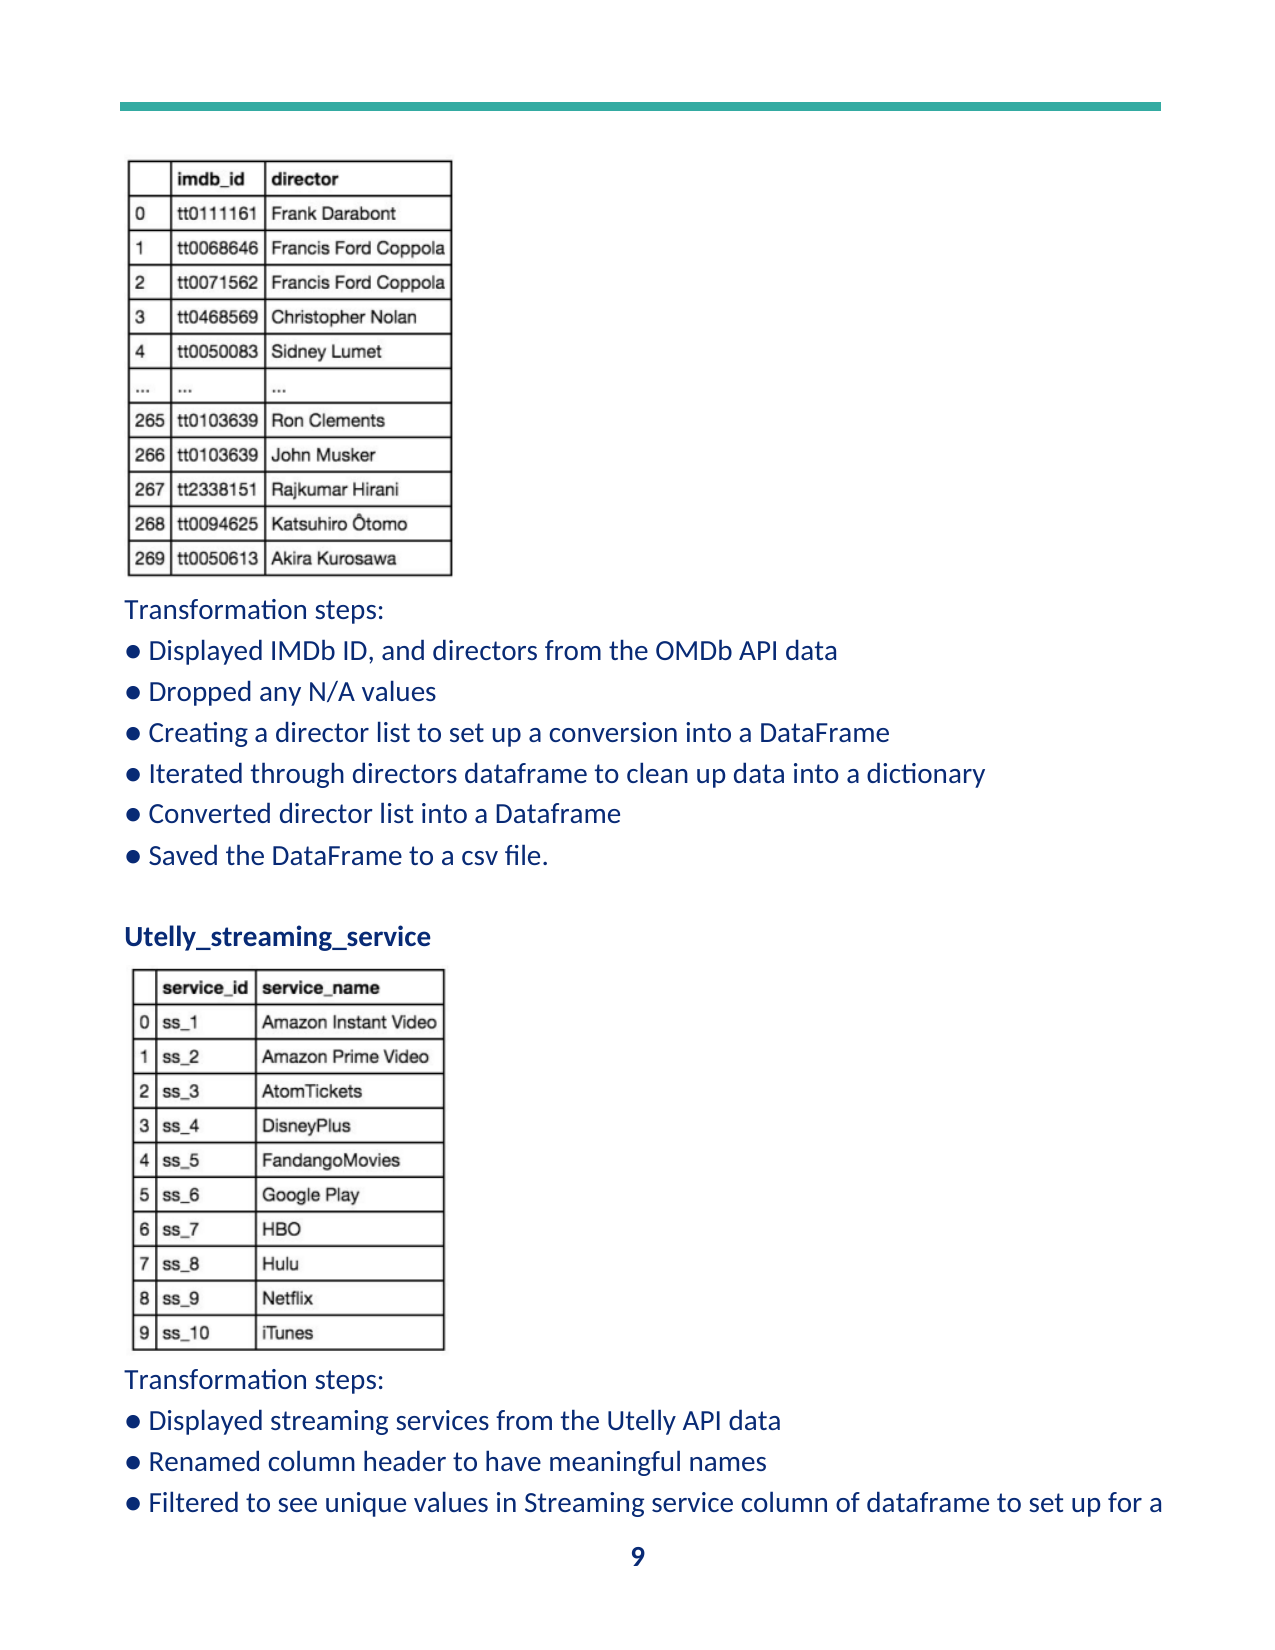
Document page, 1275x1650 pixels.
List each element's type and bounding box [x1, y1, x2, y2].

table_cell [124, 152, 1166, 1519]
picture [124, 151, 460, 586]
picture [124, 959, 452, 1356]
